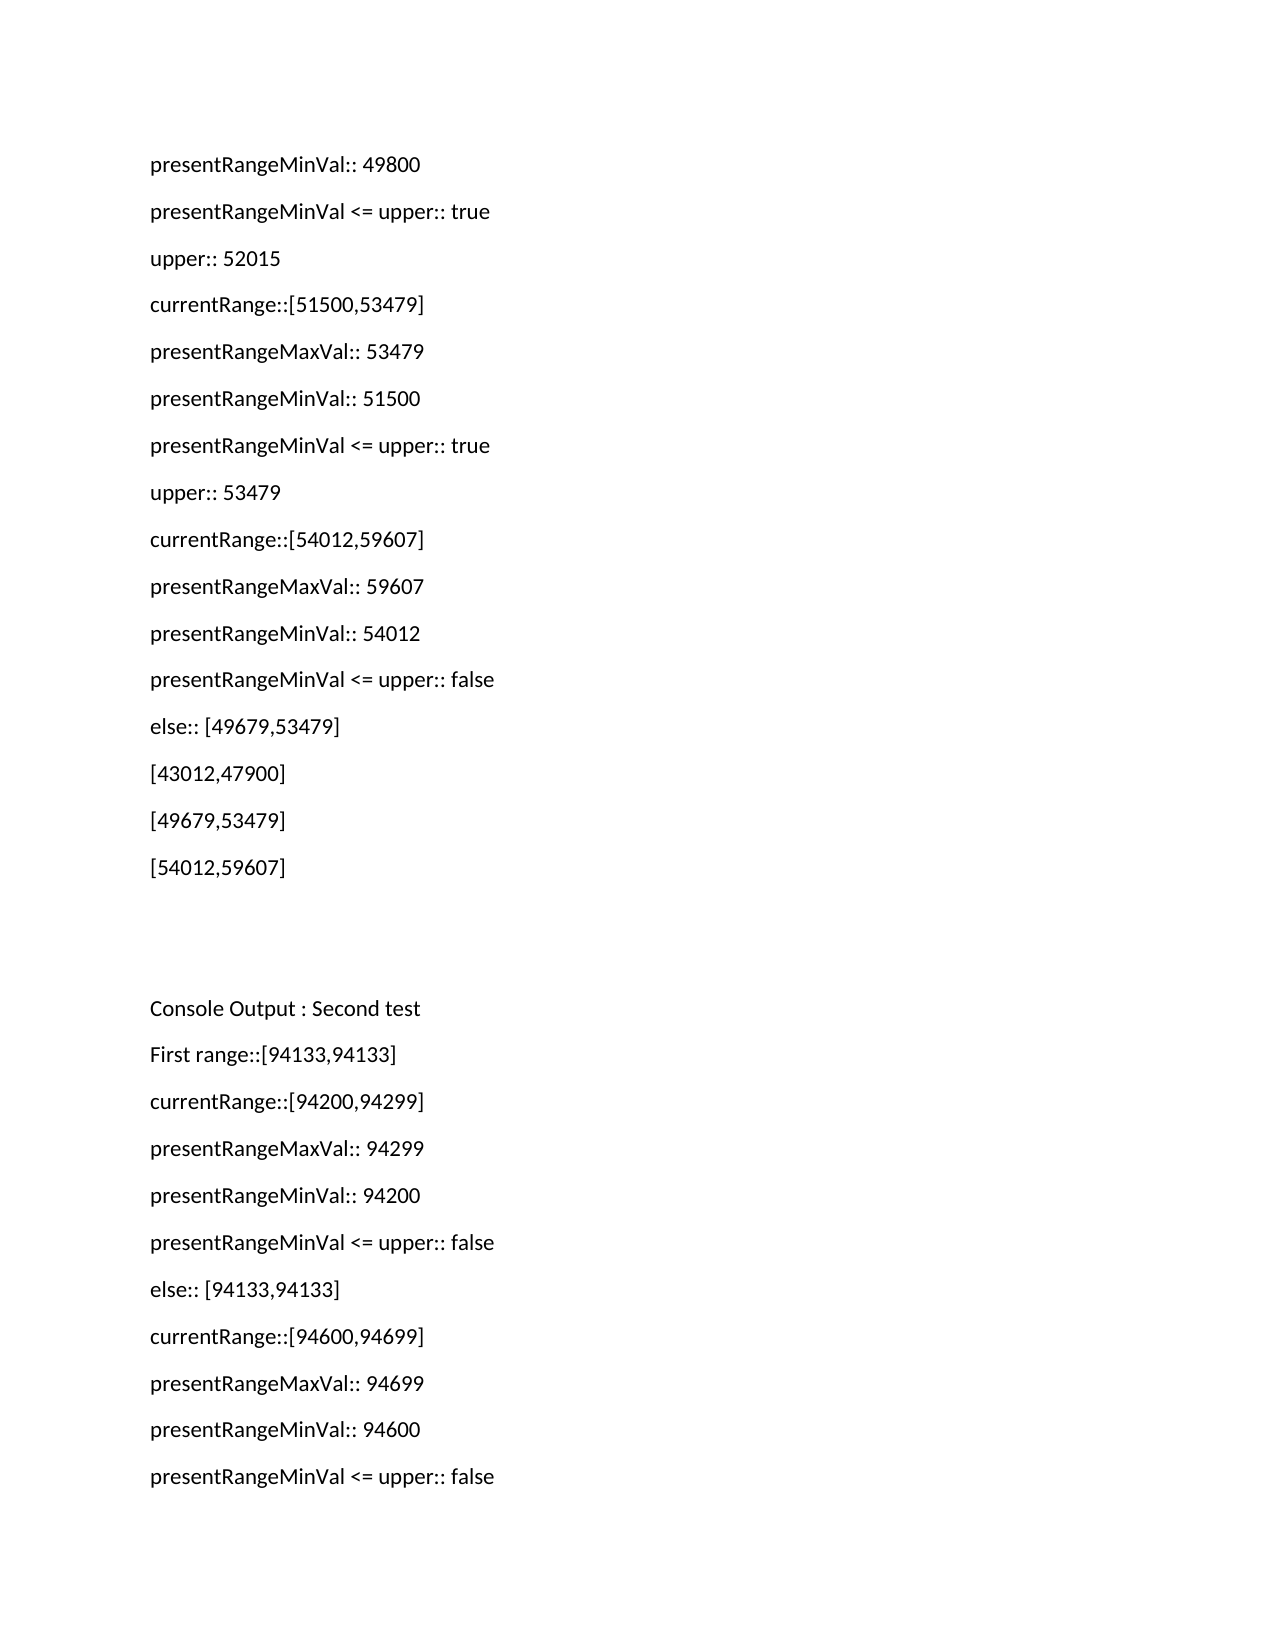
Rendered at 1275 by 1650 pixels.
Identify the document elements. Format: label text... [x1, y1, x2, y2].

text presentRangeMaxVal:: 53479 [150, 337, 1125, 366]
text currentRange::[94200,94299] [150, 1087, 1125, 1116]
text presentRangeMinVal:: 94600 [150, 1416, 1125, 1444]
text presentRangeMaxVal:: 94299 [150, 1134, 1125, 1162]
text Console Output : Second test [150, 994, 1125, 1022]
text else:: [94133,94133] [150, 1275, 1125, 1303]
text currentRange::[94600,94699] [150, 1322, 1125, 1350]
text presentRangeMaxVal:: 94699 [150, 1369, 1125, 1397]
text currentRange::[54012,59607] [150, 525, 1125, 553]
text upper:: 52015 [150, 244, 1125, 272]
text else:: [49679,53479] [150, 712, 1125, 741]
text [43012,47900] [150, 759, 1125, 787]
text presentRangeMaxVal:: 59607 [150, 572, 1125, 600]
text [54012,59607] [150, 853, 1125, 881]
text presentRangeMinVal:: 94200 [150, 1181, 1125, 1209]
text [49679,53479] [150, 806, 1125, 834]
text presentRangeMinVal <= upper:: true [150, 197, 1125, 225]
text First range::[94133,94133] [150, 1041, 1125, 1069]
text presentRangeMinVal:: 49800 [150, 150, 1125, 178]
text presentRangeMinVal <= upper:: false [150, 666, 1125, 694]
text presentRangeMinVal <= upper:: true [150, 431, 1125, 459]
text presentRangeMinVal <= upper:: false [150, 1462, 1125, 1491]
text upper:: 53479 [150, 478, 1125, 506]
text presentRangeMinVal <= upper:: false [150, 1228, 1125, 1256]
text presentRangeMinVal:: 54012 [150, 619, 1125, 647]
text currentRange::[51500,53479] [150, 291, 1125, 319]
text presentRangeMinVal:: 51500 [150, 384, 1125, 412]
